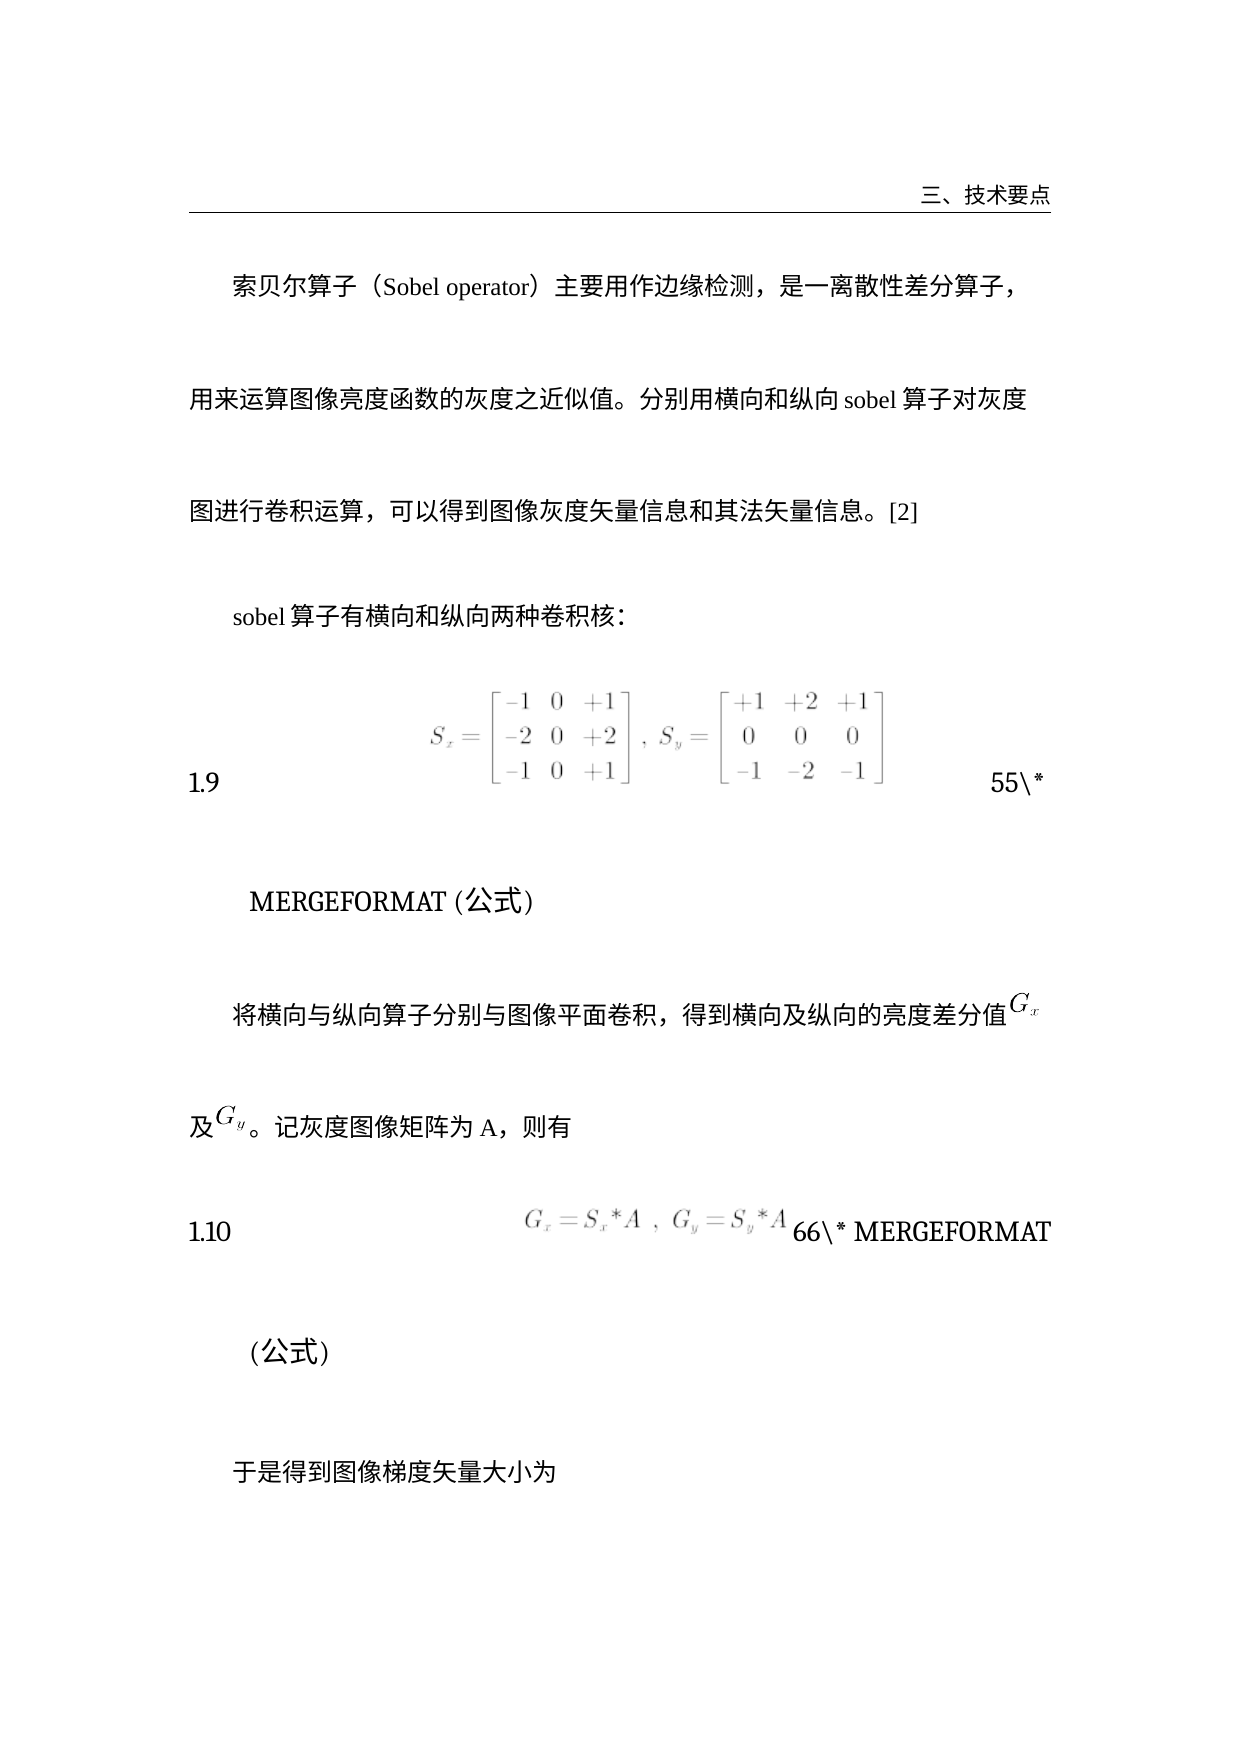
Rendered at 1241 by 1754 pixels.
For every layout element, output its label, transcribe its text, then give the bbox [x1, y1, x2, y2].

text 将横向与纵向算子分别与图像平面卷积，得到横向及纵向的亮度差分值及。记灰度图像矩阵为A，则有 [189, 986, 1051, 1166]
text 索贝尔算子（Sobel operator）主要用作边缘检测，是一离散性差分算子，用来运算图像亮度函数的灰度之近似值。分别用横向和纵向sobel算子对灰度图进行卷积运算，可以得到图像灰度矢量信息和其法矢量信息。[2] [189, 251, 1051, 544]
text 于是得到图像梯度矢量大小为 [189, 1436, 1051, 1504]
text sobel算子有横向和纵向两种卷积核： [189, 580, 1051, 648]
